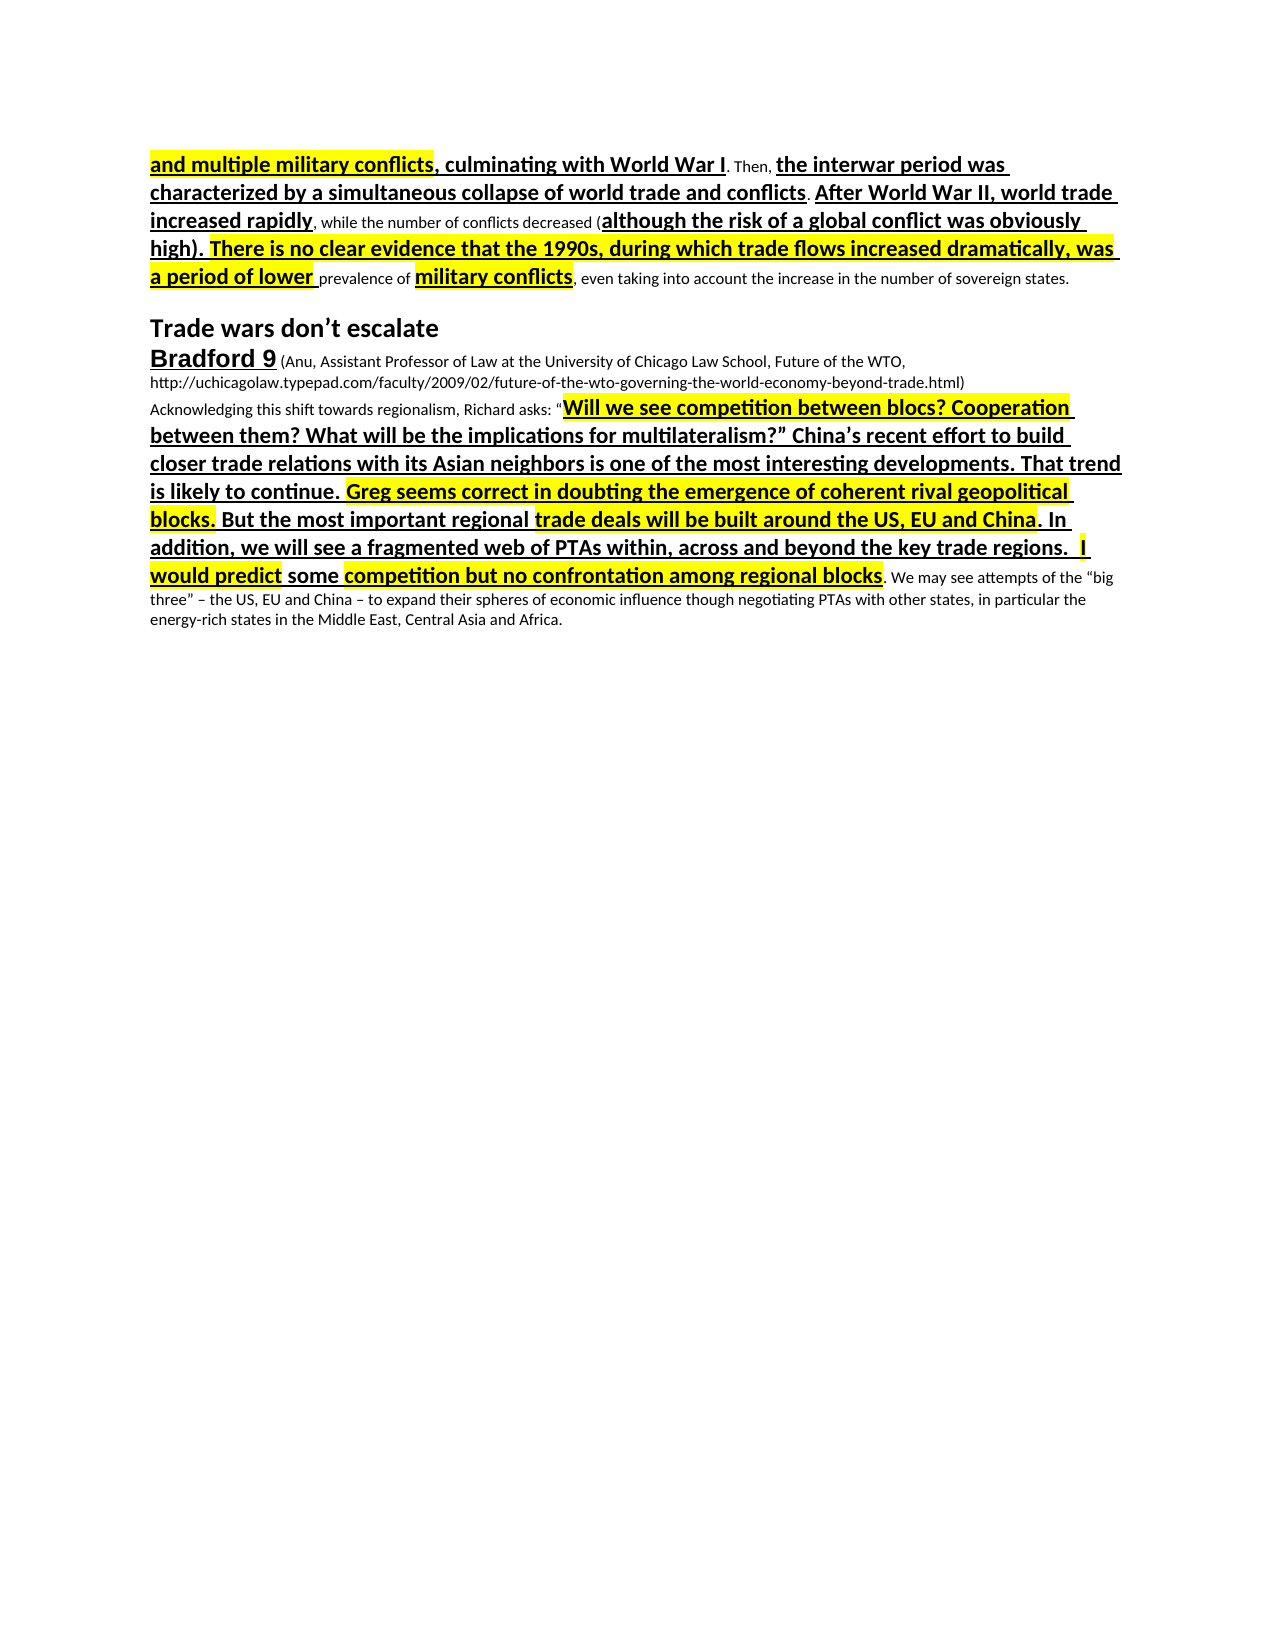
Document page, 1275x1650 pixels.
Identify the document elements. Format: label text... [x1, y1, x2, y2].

text Bradford 9 (Anu, Assistant Professor of Law at the University of Chicago Law School, Future of the WTO, http://uchicagolaw.typepad.com/faculty/2009/02/future-of-the-wto-governing-the-world-economy-beyond-trade.html) [150, 344, 1125, 393]
text Acknowledging this shift towards regionalism, Richard asks: “Will we see competition between blocs? Cooperation between them? What will be the implications for multilateralism?” China’s recent effort to build closer trade relations with its Asian neighbors is one of the most interesting developments. That trend is likely to continue. Greg seems correct in doubting the emergence of coherent rival geopolitical blocks. But the most important regional trade deals will be built around the US, EU and China. In addition, we will see a fragmented web of PTAs within, across and beyond the key trade regions. I would predict some competition but no confrontation among regional blocks. We may see attempts of the “big three” – the US, EU and China – to expand their spheres of economic influence though negotiating PTAs with other states, in particular the energy-rich states in the Middle East, Central Asia and Africa. [150, 393, 1125, 630]
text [150, 150, 1125, 290]
subtitle Trade wars don’t escalate [150, 311, 1125, 344]
